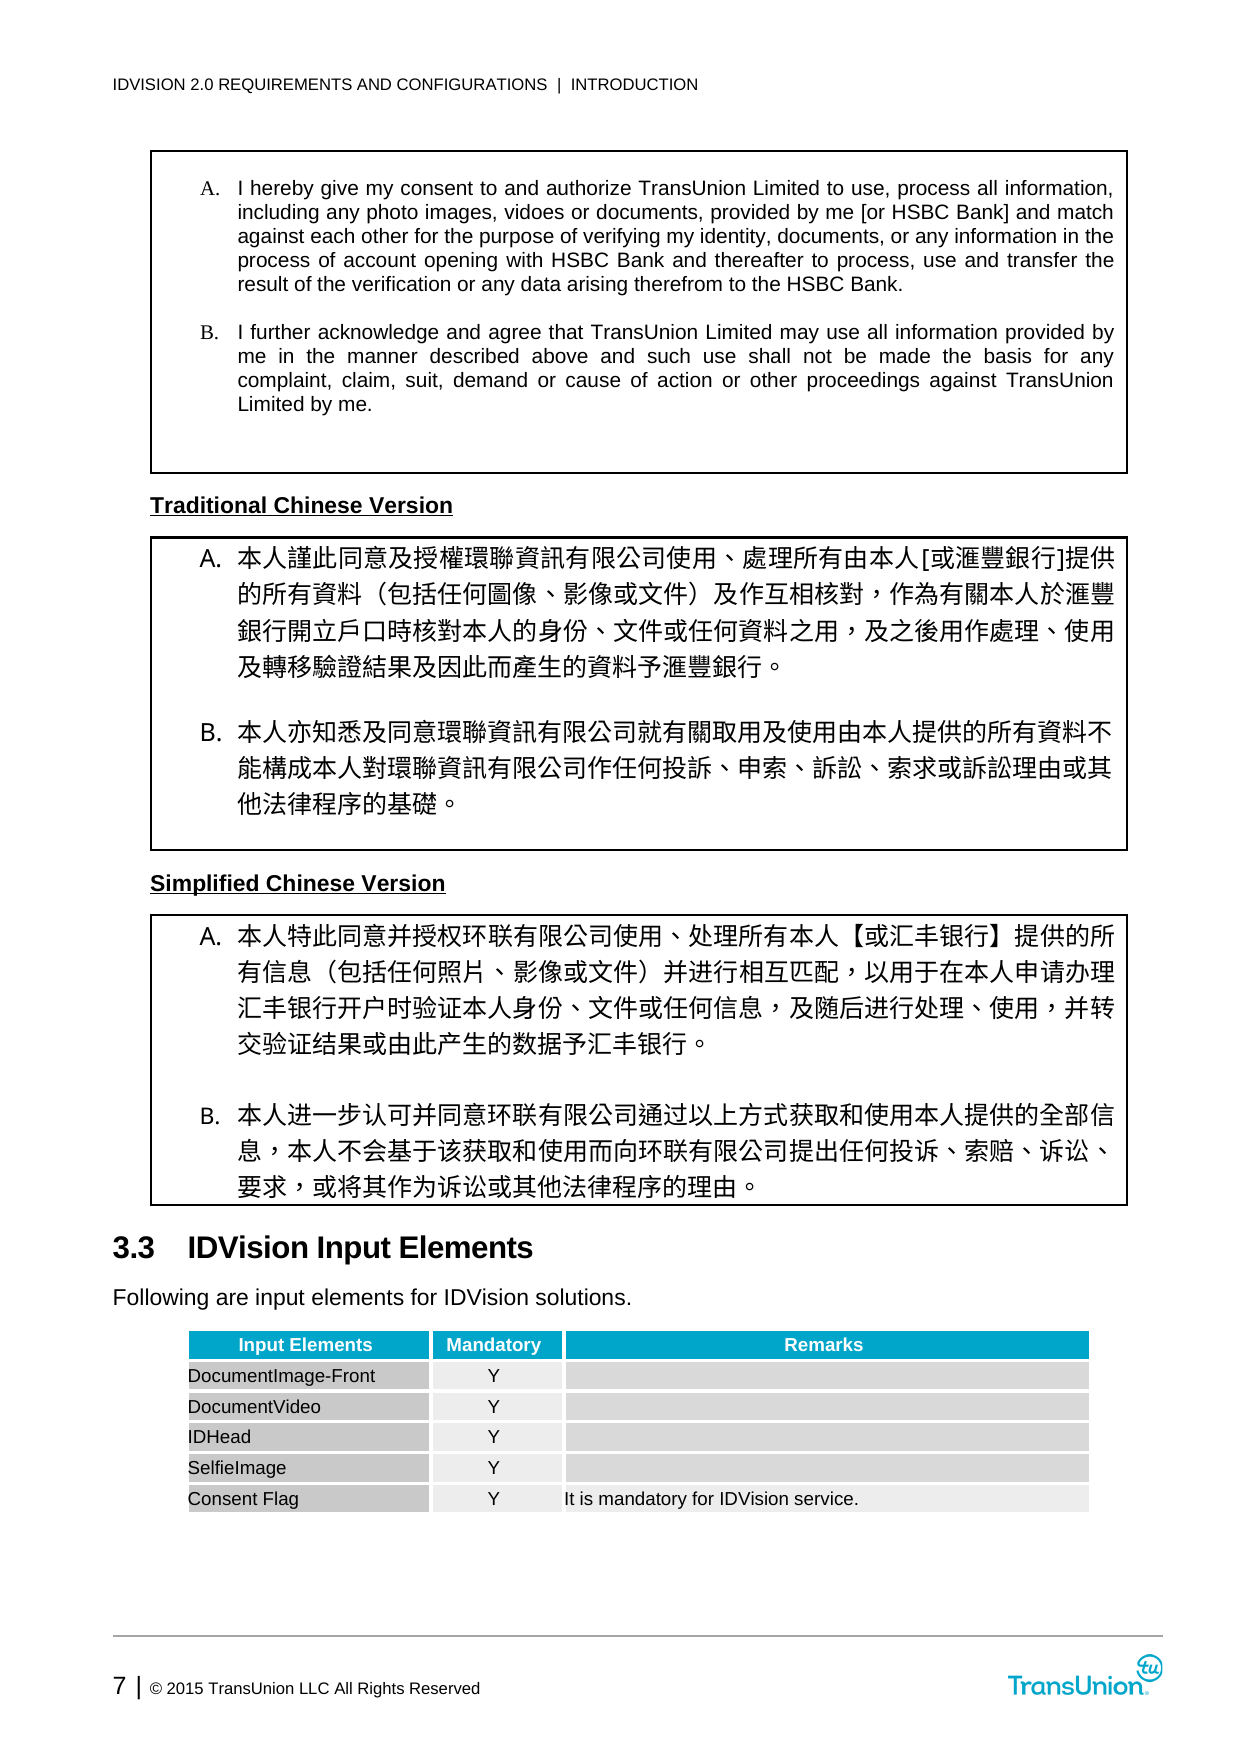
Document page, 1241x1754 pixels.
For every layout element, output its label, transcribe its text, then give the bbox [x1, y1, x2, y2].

text Traditional Chinese Version [150, 492, 1128, 519]
table_header I hereby give my consent to and authorize TransUnion Limited to use, process all information, including any photo images, vidoes or documents, provided by me [or HSBC Bank] and match against each other for the purpose of verifying my identity, documents, or any information in the process of account opening with HSBC Bank and thereafter to process, use and transfer the result of the verification or any data arising therefrom to the HSBC Bank. I further acknowledge and agree that TransUnion Limited may use all information provided by me in the manner described above and such use shall not be made the basis for any complaint, claim, suit, demand or cause of action or other proceedings against TransUnion Limited by me. [152, 152, 1126, 472]
table_cell Y [433, 1485, 562, 1512]
table_cell DocumentVideo [189, 1393, 429, 1420]
table_header Mandatory [433, 1331, 562, 1359]
table_header 本人謹此同意及授權環聯資訊有限公司使用、處理所有由本人[或滙豐銀行]提供的所有資料（包括任何圖像、影像或文件）及作互相核對，作為有關本人於滙豐銀行開立戶口時核對本人的身份、文件或任何資料之用，及之後用作處理、使用及轉移驗證結果及因此而產生的資料予滙豐銀行。 本人亦知悉及同意環聯資訊有限公司就有關取用及使用由本人提供的所有資料不能構成本人對環聯資訊有限公司作任何投訴、申索、訴訟、索求或訴訟理由或其他法律程序的基礎。 [152, 539, 1126, 849]
table_cell [566, 1454, 1089, 1482]
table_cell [566, 1485, 1089, 1512]
picture [1008, 1654, 1163, 1695]
table_header 本人特此同意并授权环联有限公司使用、处理所有本人【或汇丰银行】提供的所有信息（包括任何照片、影像或文件）并进行相互匹配，以用于在本人申请办理汇丰银行开户时验证本人身份、文件或任何信息，及随后进行处理、使用，并转交验证结果或由此产生的数据予汇丰银行。 本人进一步认可并同意环联有限公司通过以上方式获取和使用本人提供的全部信息，本人不会基于该获取和使用而向环联有限公司提出任何投诉、索赔、诉讼、要求，或将其作为诉讼或其他法律程序的理由。 [152, 916, 1126, 1204]
subtitle IDVision Input Elements [112, 1231, 1128, 1265]
table_header Remarks [566, 1331, 1089, 1359]
table_cell Y [433, 1393, 562, 1420]
table_cell IDHead [189, 1423, 429, 1451]
table_cell [566, 1393, 1089, 1420]
table_cell DocumentImage-Front [189, 1362, 429, 1389]
table_header Input Elements [189, 1331, 429, 1359]
table_cell Y [433, 1454, 562, 1482]
table_cell Y [433, 1362, 562, 1389]
table_cell SelfieImage [189, 1454, 429, 1482]
table_cell [566, 1362, 1089, 1389]
table_cell Consent Flag [189, 1485, 429, 1512]
text Simplified Chinese Version [150, 870, 1128, 896]
table_cell Y [433, 1423, 562, 1451]
table_cell [566, 1423, 1089, 1451]
text Following are input elements for IDVision solutions. [112, 1284, 1128, 1310]
